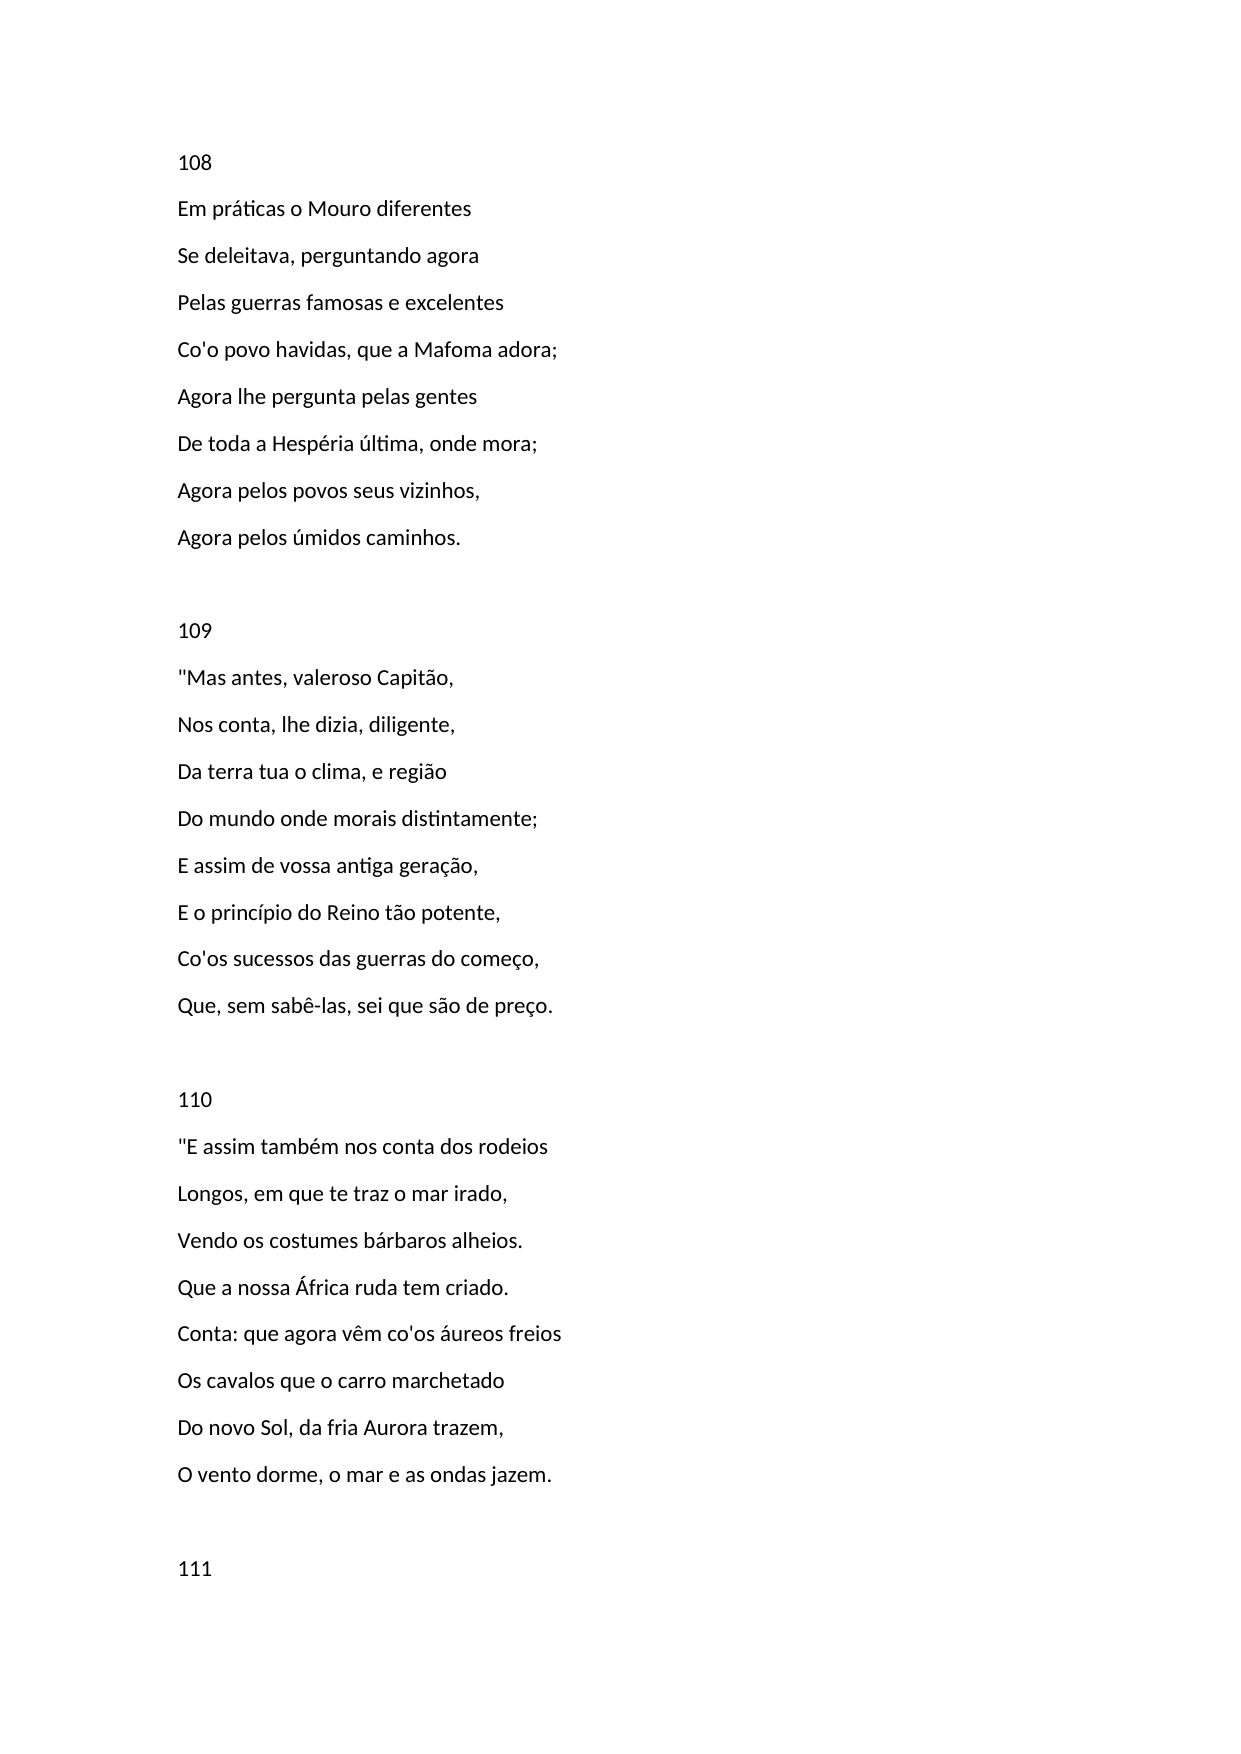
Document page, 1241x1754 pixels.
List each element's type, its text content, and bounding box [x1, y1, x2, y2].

text Que a nossa África ruda tem criado. [177, 1273, 1063, 1301]
text "E assim também nos conta dos rodeios [177, 1132, 1063, 1160]
text 108 [177, 148, 1063, 176]
text Conta: que agora vêm co'os áureos freios [177, 1319, 1063, 1347]
text Do novo Sol, da fria Aurora trazem, [177, 1413, 1063, 1441]
text Co'os sucessos das guerras do começo, [177, 944, 1063, 972]
text E assim de vossa antiga geração, [177, 851, 1063, 879]
text E o princípio do Reino tão potente, [177, 898, 1063, 926]
text Agora lhe pergunta pelas gentes [177, 382, 1063, 410]
text Do mundo onde morais distintamente; [177, 804, 1063, 832]
text 110 [177, 1085, 1063, 1113]
text Co'o povo havidas, que a Mafoma adora; [177, 335, 1063, 363]
text Os cavalos que o carro marchetado [177, 1366, 1063, 1394]
text 111 [177, 1554, 1063, 1582]
text Pelas guerras famosas e excelentes [177, 288, 1063, 316]
text Se deleitava, perguntando agora [177, 241, 1063, 269]
text 109 [177, 616, 1063, 644]
text Agora pelos úmidos caminhos. [177, 523, 1063, 551]
text "Mas antes, valeroso Capitão, [177, 663, 1063, 691]
text Da terra tua o clima, e região [177, 757, 1063, 785]
text Longos, em que te traz o mar irado, [177, 1179, 1063, 1207]
text O vento dorme, o mar e as ondas jazem. [177, 1460, 1063, 1488]
text Em práticas o Mouro diferentes [177, 194, 1063, 222]
text Agora pelos povos seus vizinhos, [177, 476, 1063, 504]
text De toda a Hespéria última, onde mora; [177, 429, 1063, 457]
text Nos conta, lhe dizia, diligente, [177, 710, 1063, 738]
text Que, sem sabê-las, sei que são de preço. [177, 991, 1063, 1019]
text Vendo os costumes bárbaros alheios. [177, 1226, 1063, 1254]
